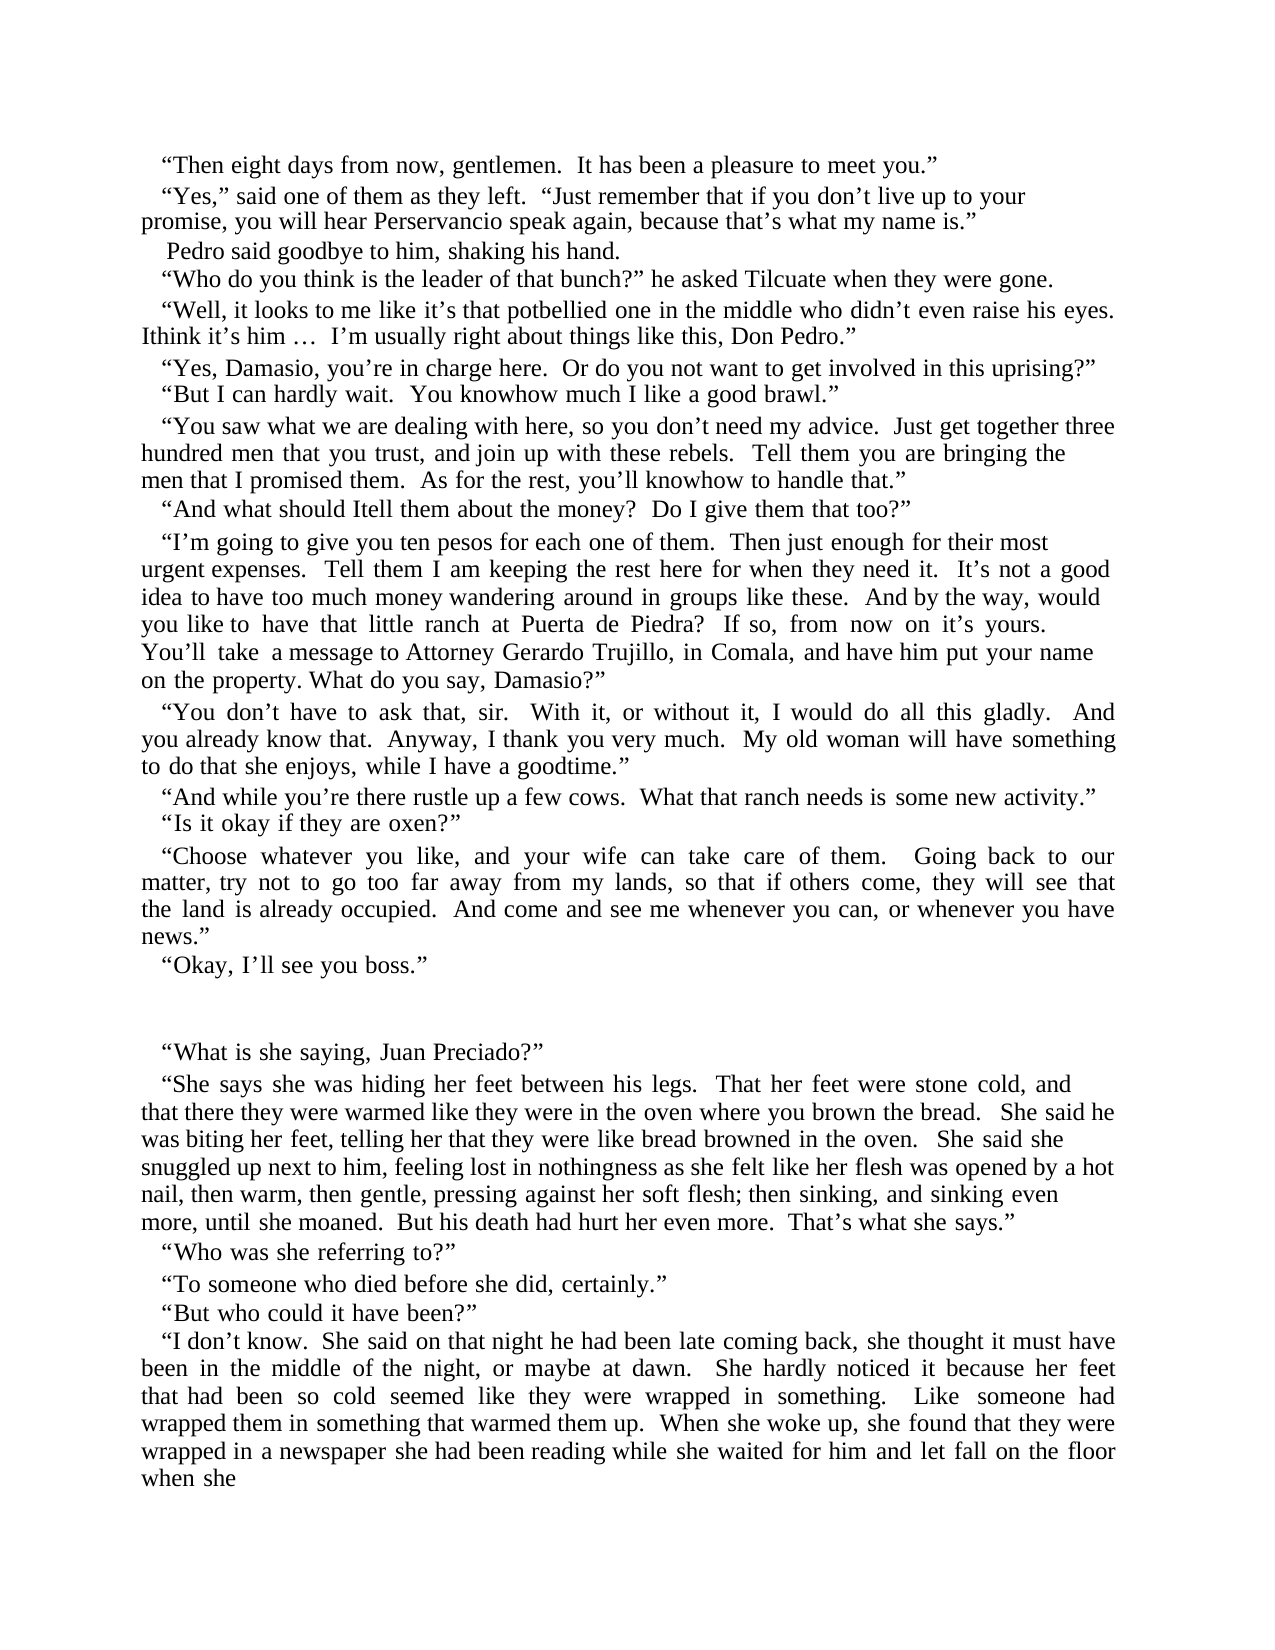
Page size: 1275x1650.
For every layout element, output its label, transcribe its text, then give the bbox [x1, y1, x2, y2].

text “You saw what we are dealing with here, so you don’t need my advice. Just get together three hundred men that you trust, and join up with these rebels. Tell them you are bringing the men that I promised them. As for the rest, you’ll knowhow to handle that.” [141, 413, 1116, 493]
text “To someone who died before she did, certainly.” “But who could it have been?” [161, 1270, 669, 1327]
text “I don’t know. She said on that night he had been late coming back, she thought it must have been in the middle of the night, or maybe at dawn. She hardly noticed it because her feet that had been so cold seemed like they were wrapped in something. Like someone had wrapped them in something that warmed them up. When she woke up, she found that they were wrapped in a newspaper she had been reading while she waited for him and let fall on the floor when she [141, 1328, 1116, 1492]
text Pedro said goodbye to him, shaking his hand. [166, 241, 1116, 264]
text “I’m going to give you ten pesos for each one of them. Then just enough for their most urgent expenses. Tell them I am keeping the rest here for when they need it. It’s not a good idea to have too much money wandering around in groups like these. And by the way, would you like to have that little ranch at Puerta de Piedra? If so, from now on it’s yours. You’ll take a message to Attorney Gerardo Trujillo, in Comala, and have him put your name on the property. What do you say, Damasio?” [141, 528, 1116, 693]
text “Who do you think is the leader of that bunch?” he asked Tilcuate when they were gone. [161, 269, 1116, 292]
text “Who was she referring to?” [161, 1242, 1116, 1264]
text “Then eight days from now, gentlemen. It has been a pleasure to meet you.” [161, 155, 1116, 178]
text “Well, it looks to me like it’s that potbellied one in the middle who didn’t even raise his eyes. Ithink it’s him … I’m usually right about things like this, Don Pedro.” [141, 298, 1115, 350]
text “You don’t have to ask that, sir. With it, or without it, I would do all this gladly. And you already know that. Anyway, I thank you very much. My old woman will have something to do that she enjoys, while I have a goodtime.” [141, 699, 1116, 779]
text “Yes,” said one of them as they left. “Just remember that if you don’t live up to your promise, you will hear Perservancio speak again, because that’s what my name is.” [141, 183, 1116, 235]
text “And what should Itell them about the money? Do I give them that too?” [161, 499, 1116, 522]
text “And while you’re there rustle up a few cows. What that ranch needs is some new activity.” “Is it okay if they are oxen?” [161, 785, 1097, 837]
text “She says she was hiding her feet between his legs. That her feet were stone cold, and that there they were warmed like they were in the oven where you brown the bread. She said he was biting her feet, telling her that they were like bread browned in the oven. She said she snuggled up next to him, feeling lost in nothingness as she felt like her flesh was opened by a hot nail, then warm, then gentle, pressing against her soft flesh; then sinking, and sinking even more, until she moaned. But his death had hurt her even more. That’s what she says.” [141, 1070, 1116, 1236]
text “Okay, I’ll see you boss.” [161, 956, 1116, 978]
text “Choose whatever you like, and your wife can take care of them. Going back to our matter, try not to go too far away from my lands, so that if others come, they will see that the land is already occupied. And come and see me whenever you can, or whenever you have news.” [141, 843, 1116, 950]
text “What is she saying, Juan Preciado?” [161, 1042, 1116, 1064]
text “Yes, Damasio, you’re in charge here. Or do you not want to get involved in this uprising?” “But I can hardly wait. You knowhow much I like a good brawl.” [161, 356, 1096, 407]
